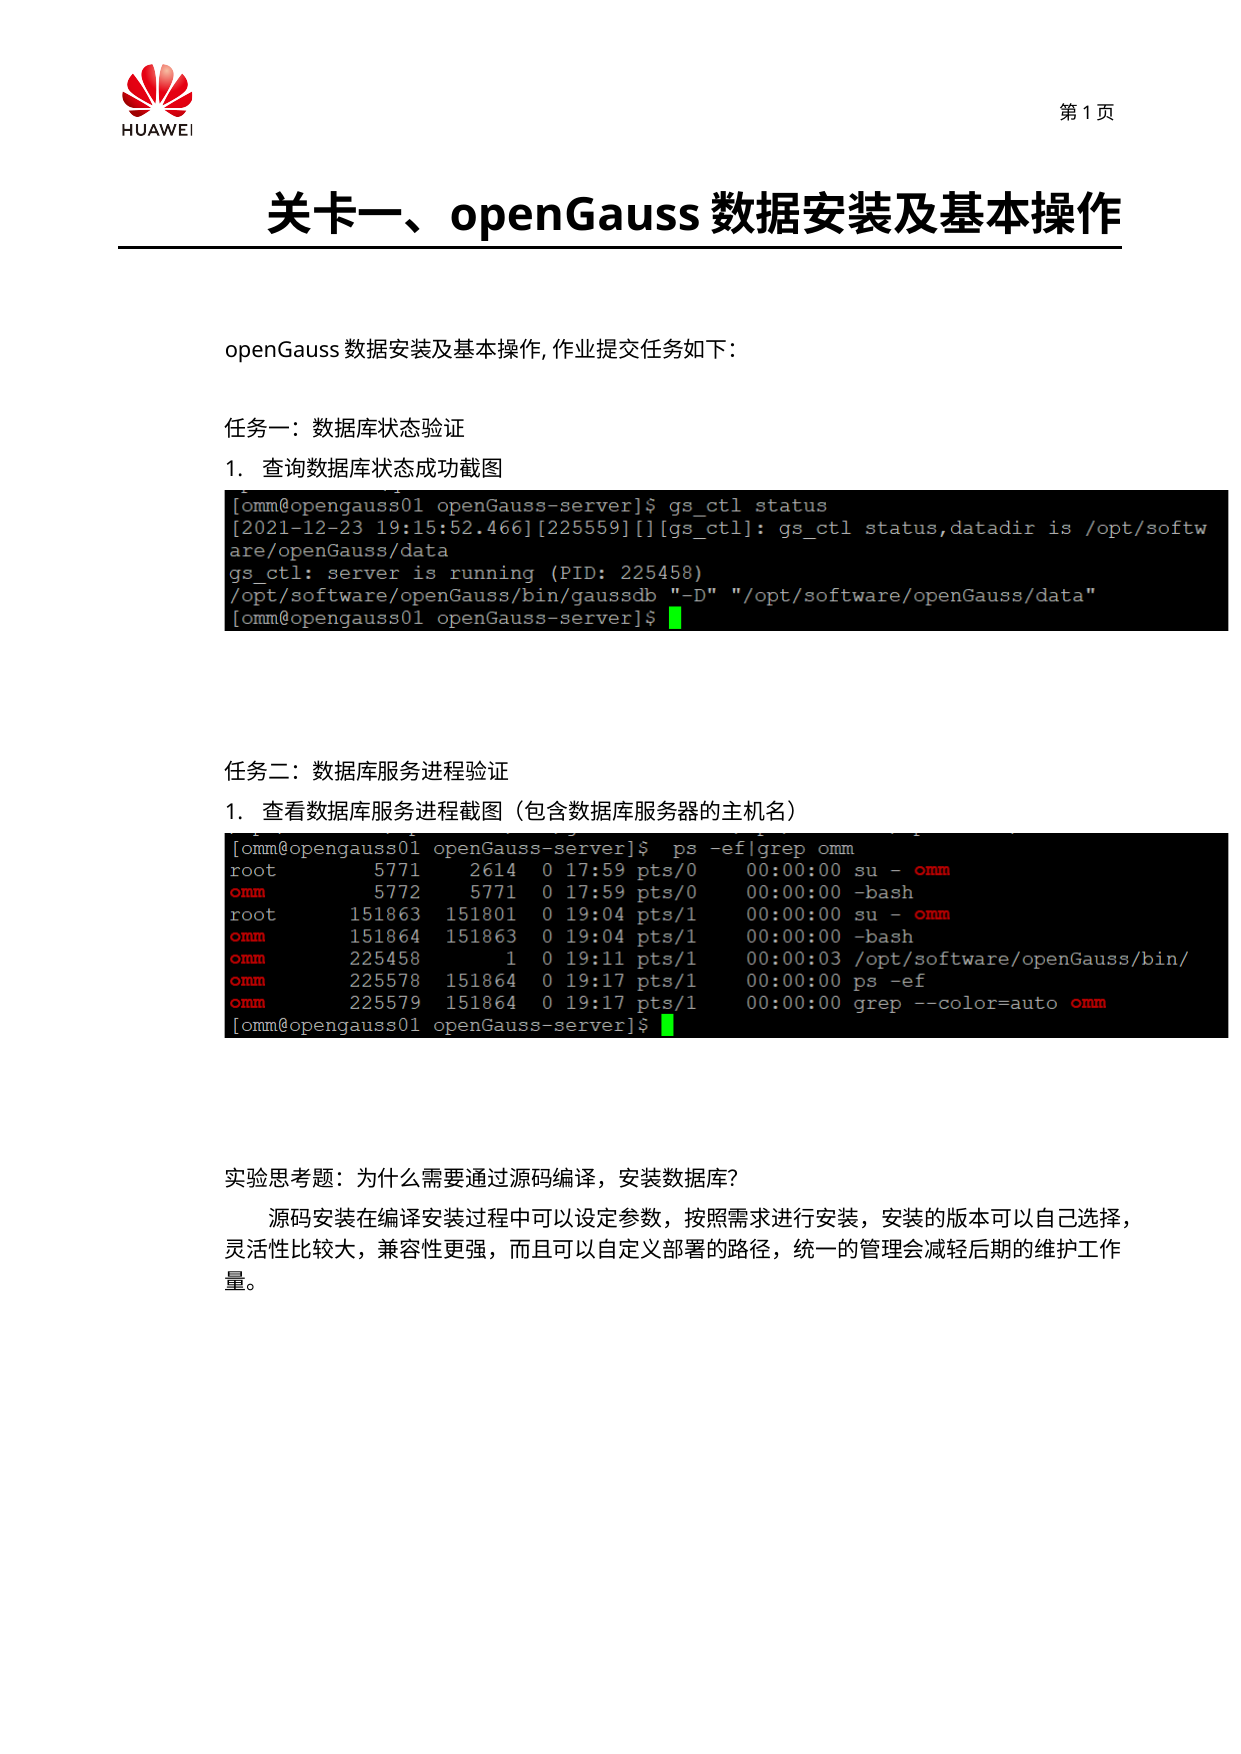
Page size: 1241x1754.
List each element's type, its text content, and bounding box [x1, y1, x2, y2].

list 查询数据库状态成功截图 [224, 451, 1122, 482]
picture [224, 490, 1229, 631]
subtitle 关卡一、openGauss数据安装及基本操作 [118, 177, 1122, 246]
text 任务二：数据库服务进程验证 [224, 754, 1122, 785]
text 源码安装在编译安装过程中可以设定参数，按照需求进行安装，安装的版本可以自己选择，灵活性比较大，兼容性更强，而且可以自定义部署的路径，统一的管理会减轻后期的维护工作量。 [224, 1201, 1122, 1296]
text 实验思考题：为什么需要通过源码编译，安装数据库？ [224, 1161, 1122, 1192]
picture [122, 64, 193, 136]
text openGauss数据安装及基本操作, 作业提交任务如下： [224, 332, 1122, 364]
list 查看数据库服务进程截图（包含数据库服务器的主机名） [224, 794, 1122, 826]
picture [224, 833, 1229, 1038]
text 任务一：数据库状态验证 [224, 411, 1122, 442]
